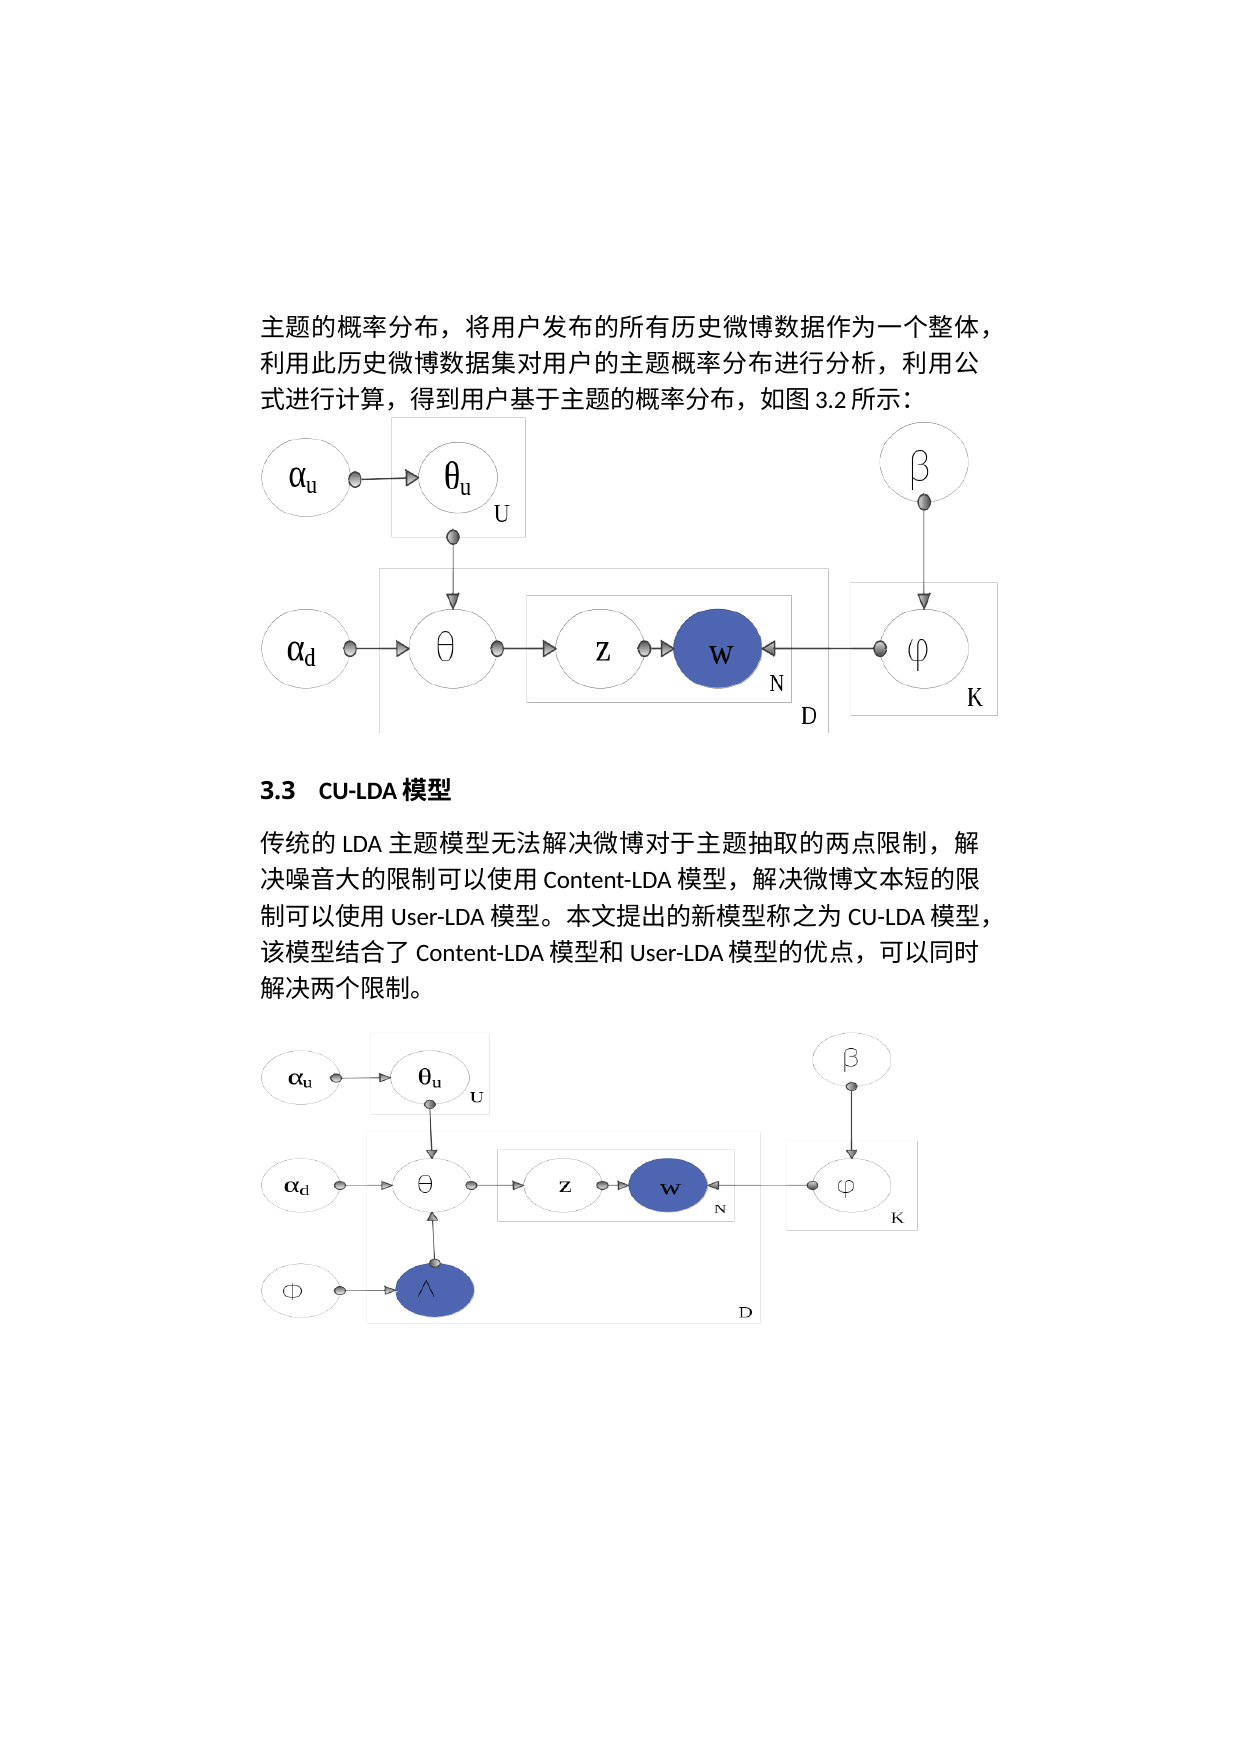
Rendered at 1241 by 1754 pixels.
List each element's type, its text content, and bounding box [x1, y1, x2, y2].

text 传统的LDA主题模型无法解决微博对于主题抽取的两点限制，解决噪音大的限制可以使用Content-LDA模型，解决微博文本短的限制可以使用User-LDA 模型。本文提出的新模型称之为CU-LDA模型，该模型结合了Content-LDA模型和User-LDA模型的优点，可以同时解决两个限制。 [260, 823, 980, 1005]
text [260, 307, 980, 416]
subtitle CU-LDA模型 [260, 771, 980, 807]
